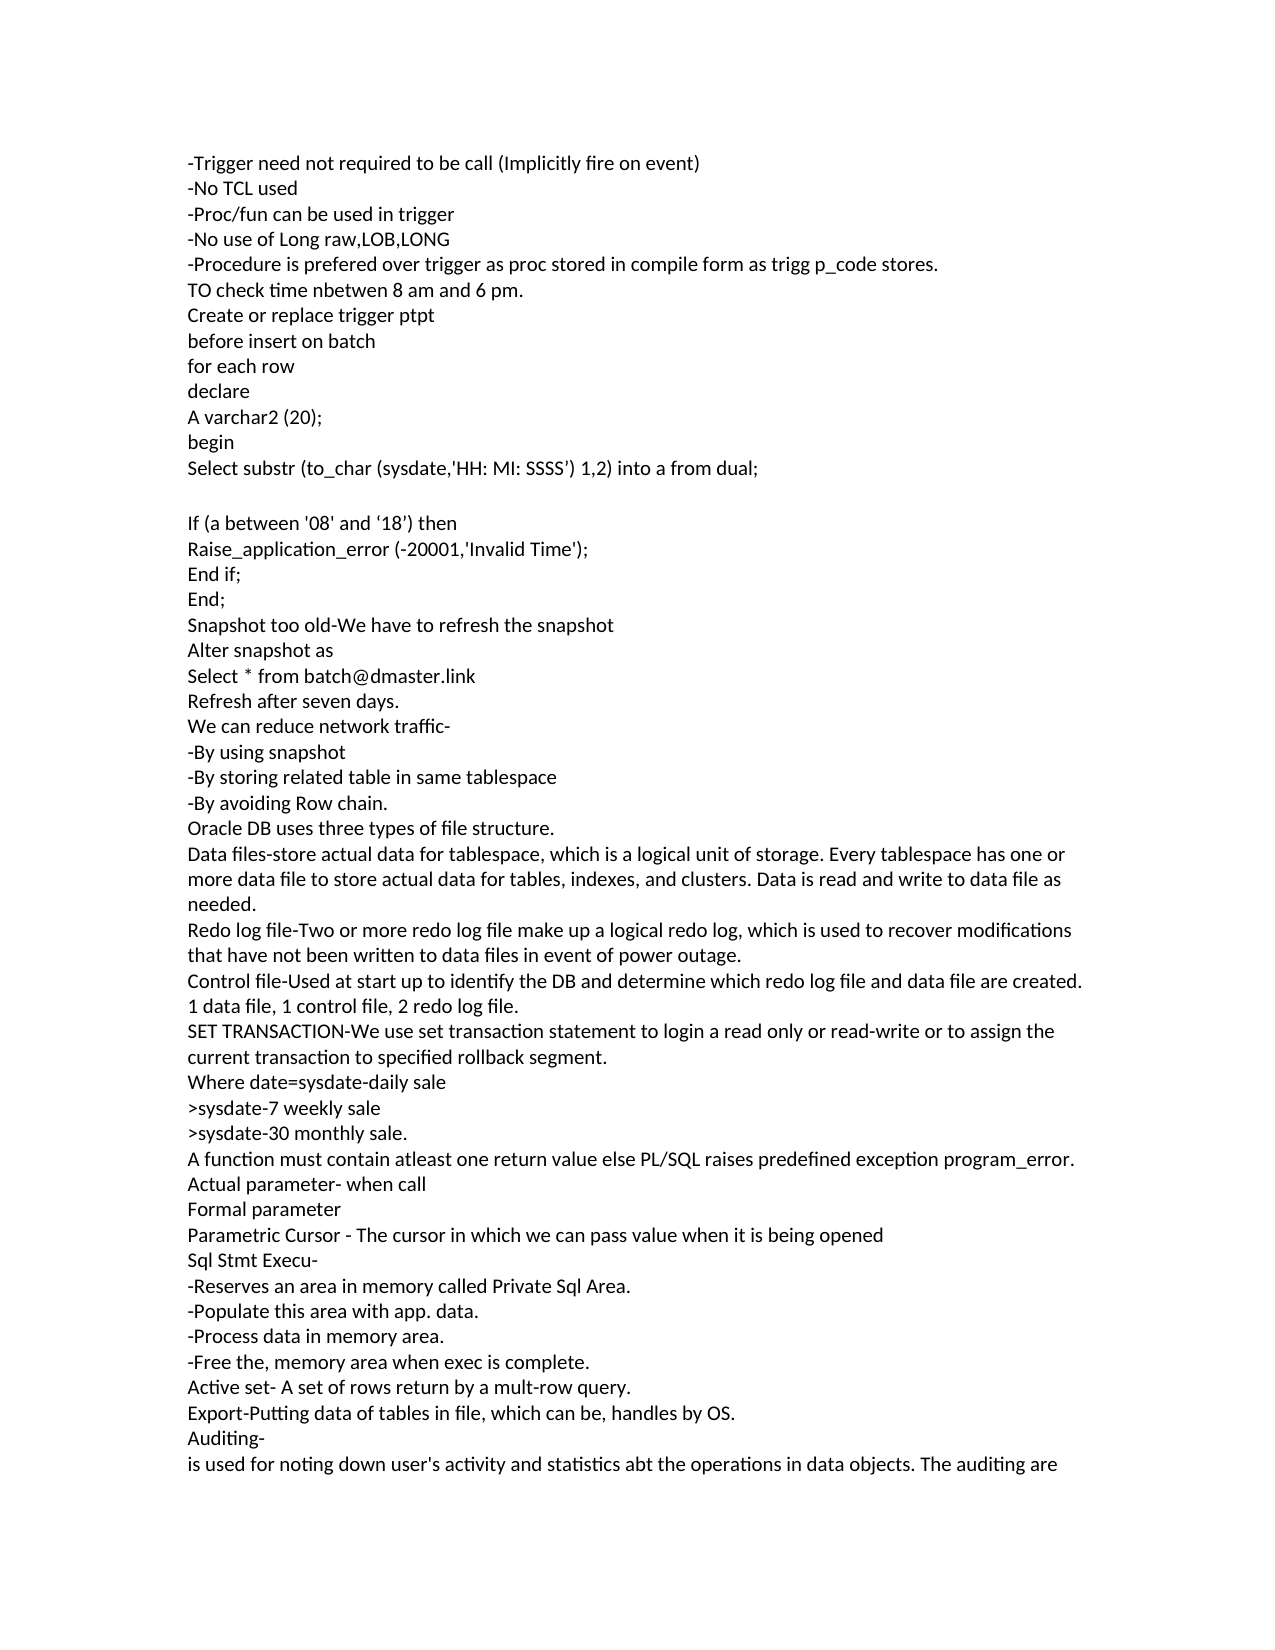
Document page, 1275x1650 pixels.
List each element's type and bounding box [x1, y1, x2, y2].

text [187, 510, 1087, 1476]
text [187, 150, 1087, 480]
